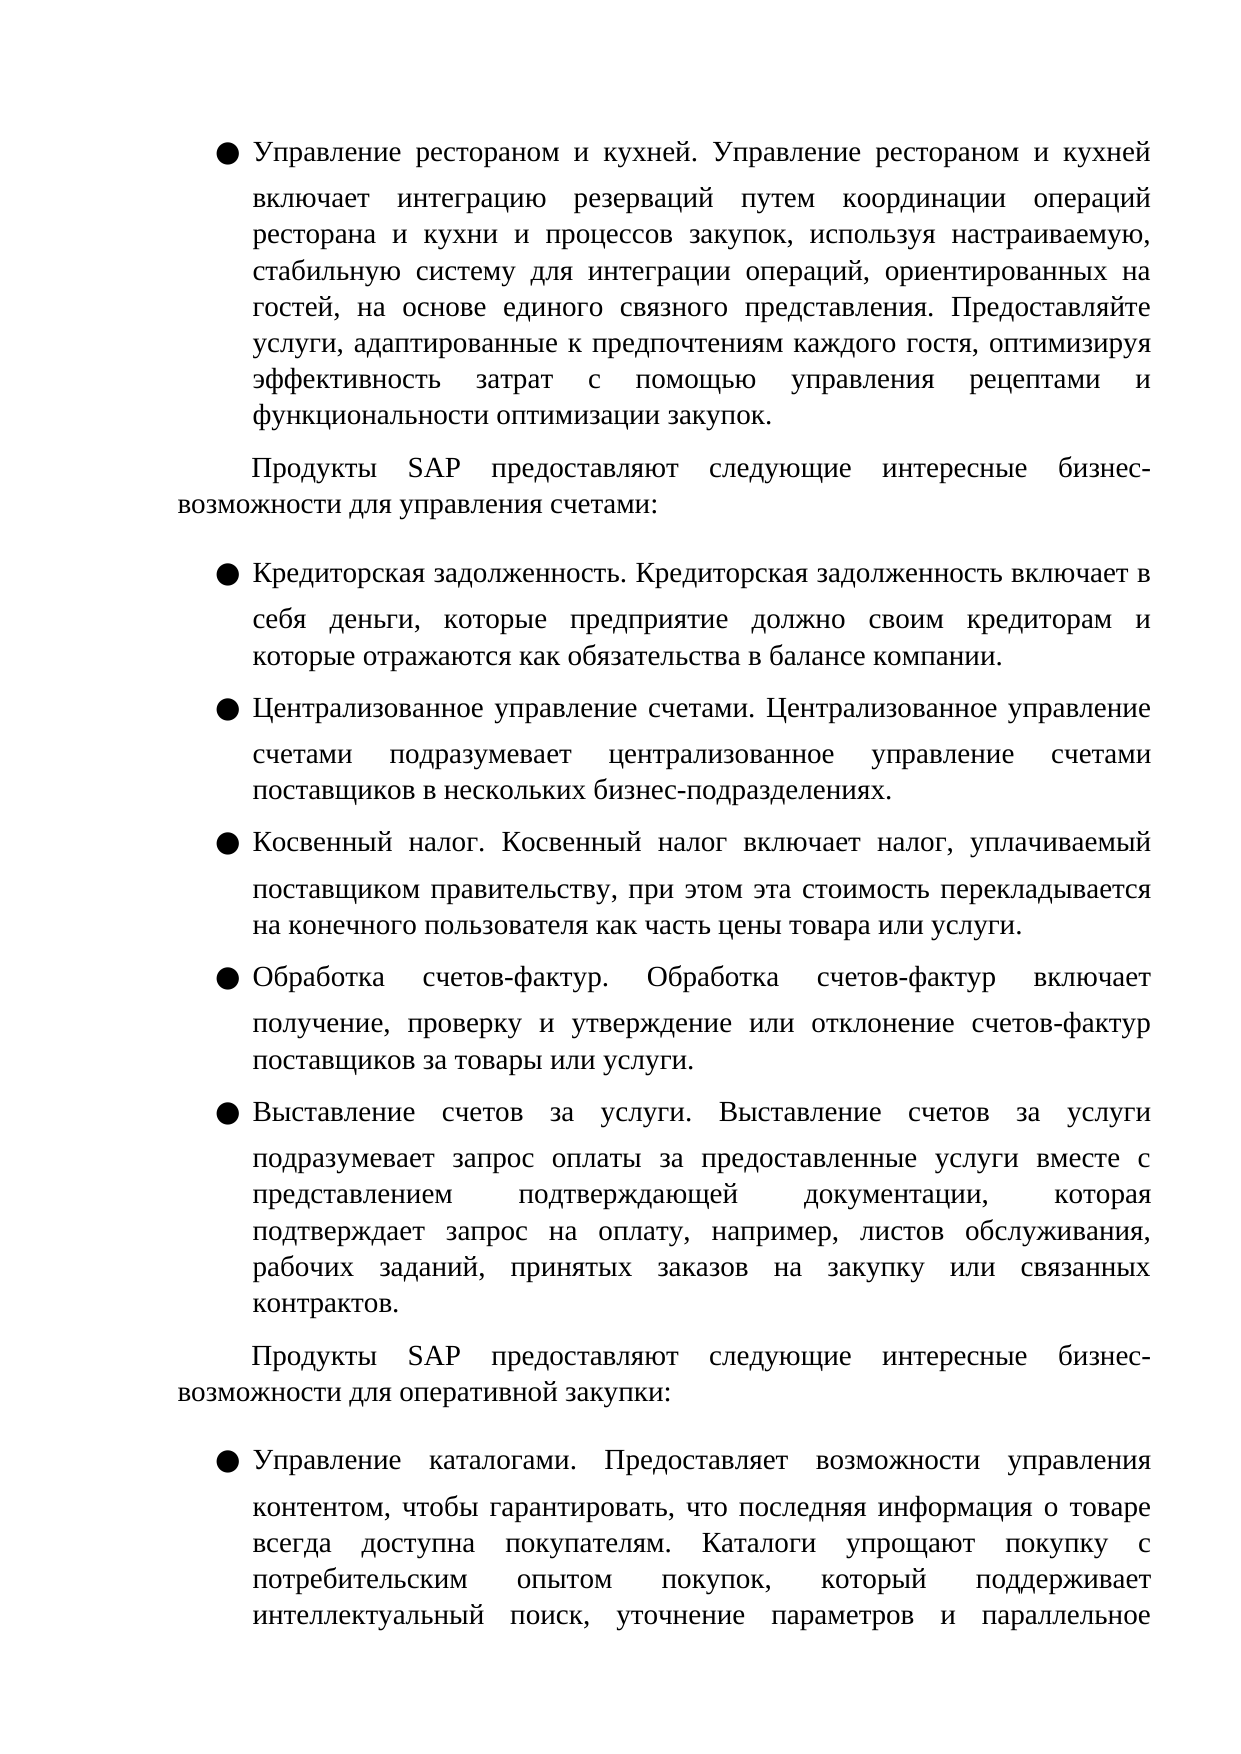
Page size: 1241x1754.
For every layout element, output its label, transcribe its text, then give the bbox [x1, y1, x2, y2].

list Управление рестораном и кухней. Управление рестораном и кухней включает интеграцию резерваций путем координации операций ресторана и кухни и процессов закупок, используя настраиваемую, стабильную систему для интеграции операций, ориентированных на гостей, на основе единого связного представления. Предоставляйте услуги, адаптированные к предпочтениям каждого гостя, оптимизируя эффективность затрат с помощью управления рецептами и функциональности оптимизации закупок. [215, 118, 1152, 431]
list Централизованное управление счетами. Централизованное управление счетами подразумевает централизованное управление счетами поставщиков в нескольких бизнес-подразделениях. [215, 674, 1152, 806]
list Кредиторская задолженность. Кредиторская задолженность включает в себя деньги, которые предприятие должно своим кредиторам и которые отражаются как обязательства в балансе компании. [215, 539, 1152, 671]
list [215, 1427, 1152, 1631]
text Продукты SAP предоставляют следующие интересные бизнес-возможности для управления счетами: [177, 450, 1152, 520]
list Выставление счетов за услуги. Выставление счетов за услуги подразумевает запрос оплаты за предоставленные услуги вместе с представлением подтверждающей документации, которая подтверждает запрос на оплату, например, листов обслуживания, рабочих заданий, принятых заказов на закупку или связанных контрактов. [215, 1078, 1152, 1318]
text Продукты SAP предоставляют следующие интересные бизнес-возможности для оперативной закупки: [177, 1338, 1152, 1407]
list Обработка счетов-фактур. Обработка счетов-фактур включает получение, проверку и утверждение или отклонение счетов-фактур поставщиков за товары или услуги. [215, 943, 1152, 1075]
list Косвенный налог. Косвенный налог включает налог, уплачиваемый поставщиком правительству, при этом эта стоимость перекладывается на конечного пользователя как часть цены товара или услуги. [215, 808, 1152, 941]
